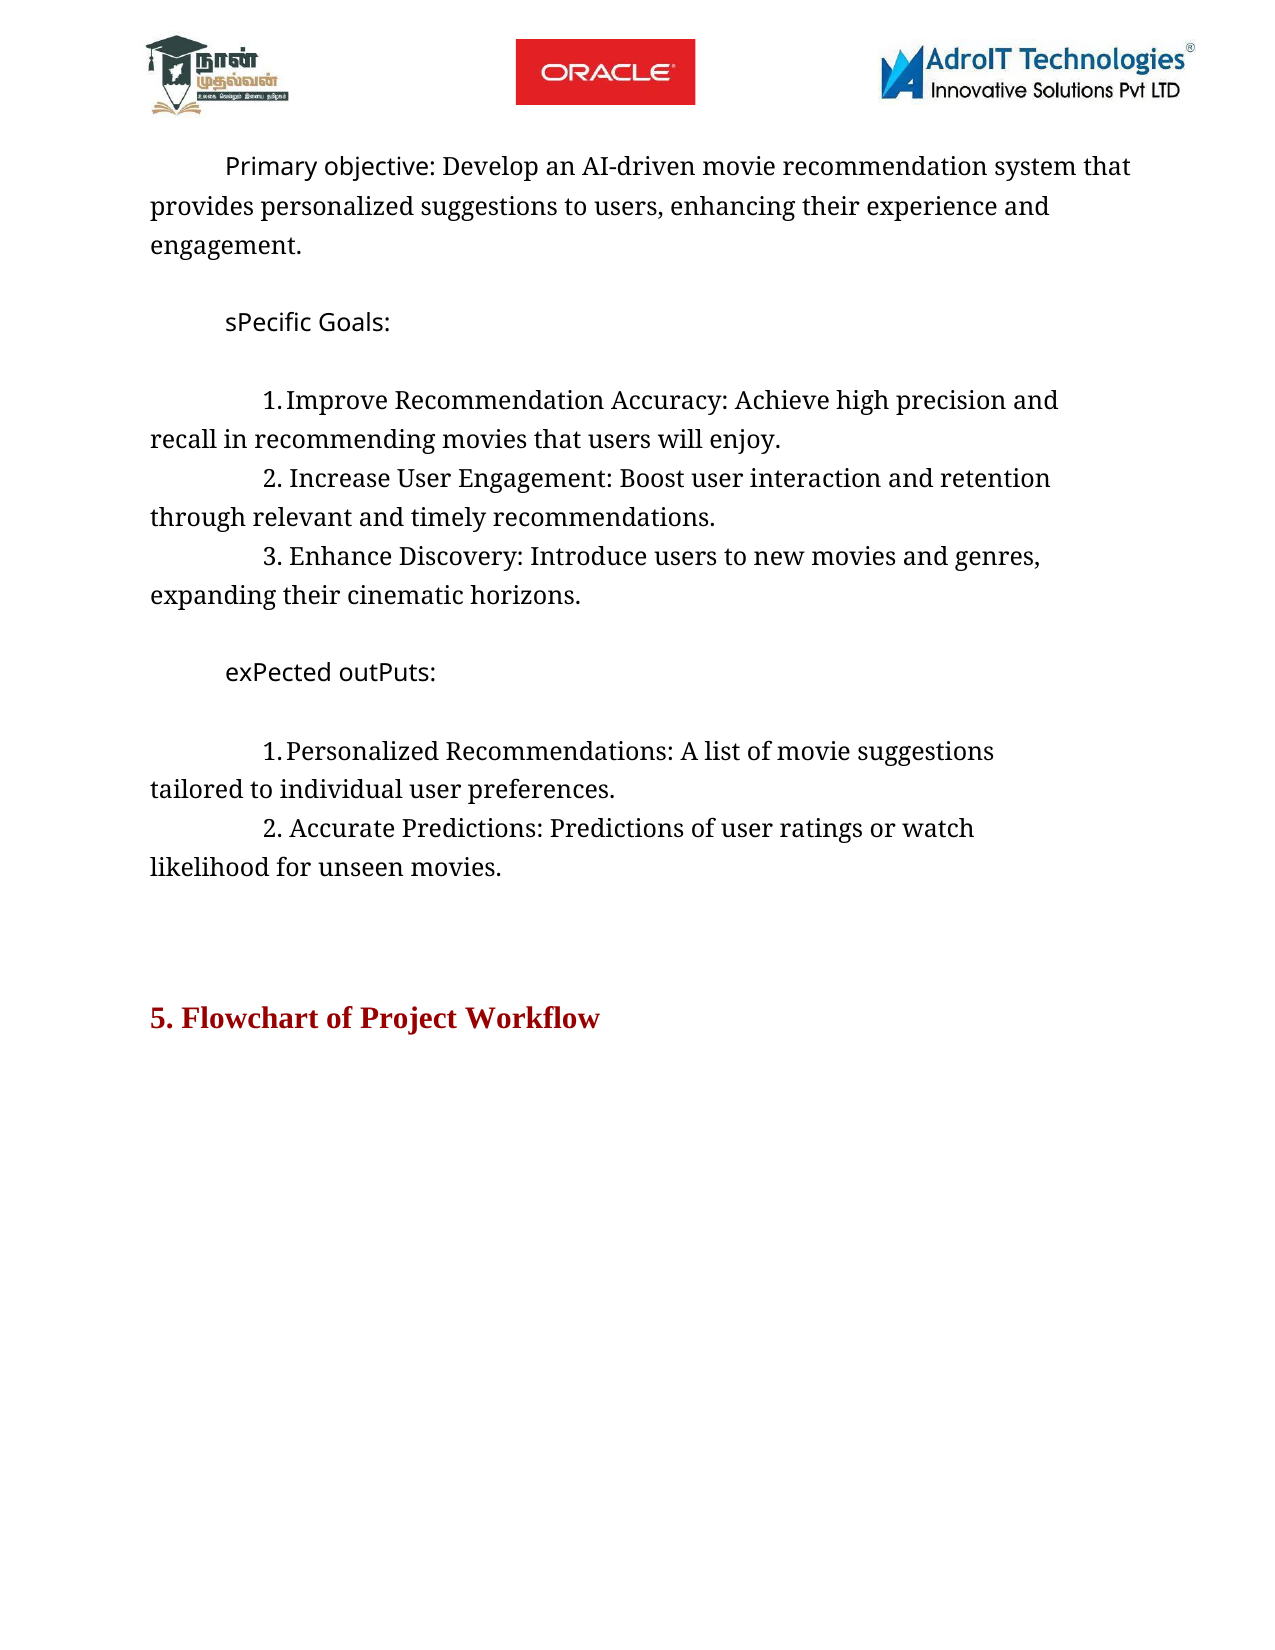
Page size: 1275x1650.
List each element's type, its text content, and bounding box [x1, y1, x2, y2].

list Increase User Engagement: Boost user interaction and retention through relevant and timely recommendations. [150, 460, 1094, 533]
list Improve Recommendation Accuracy: Achieve high precision and recall in recommending movies that users will enjoy. [150, 383, 1095, 455]
picture [878, 39, 1197, 105]
picture [140, 31, 289, 118]
list Enhance Discovery: Introduce users to new movies and genres, expanding their cinematic horizons. [150, 538, 1106, 612]
text exPected outPuts: [225, 655, 1150, 689]
list Personalized Recommendations: A list of movie suggestions tailored to individual user preferences. [150, 733, 1067, 806]
text sPecific Goals: [225, 305, 1150, 339]
text Primary objective: Develop an AI-driven movie recommendation system that provides personalized suggestions to users, enhancing their experience and engagement. [150, 149, 1150, 261]
picture [515, 39, 696, 105]
subtitle Flowchart of Project Workflow [150, 999, 1150, 1035]
list Accurate Predictions: Predictions of user ratings or watch likelihood for unseen movies. [150, 811, 1078, 884]
